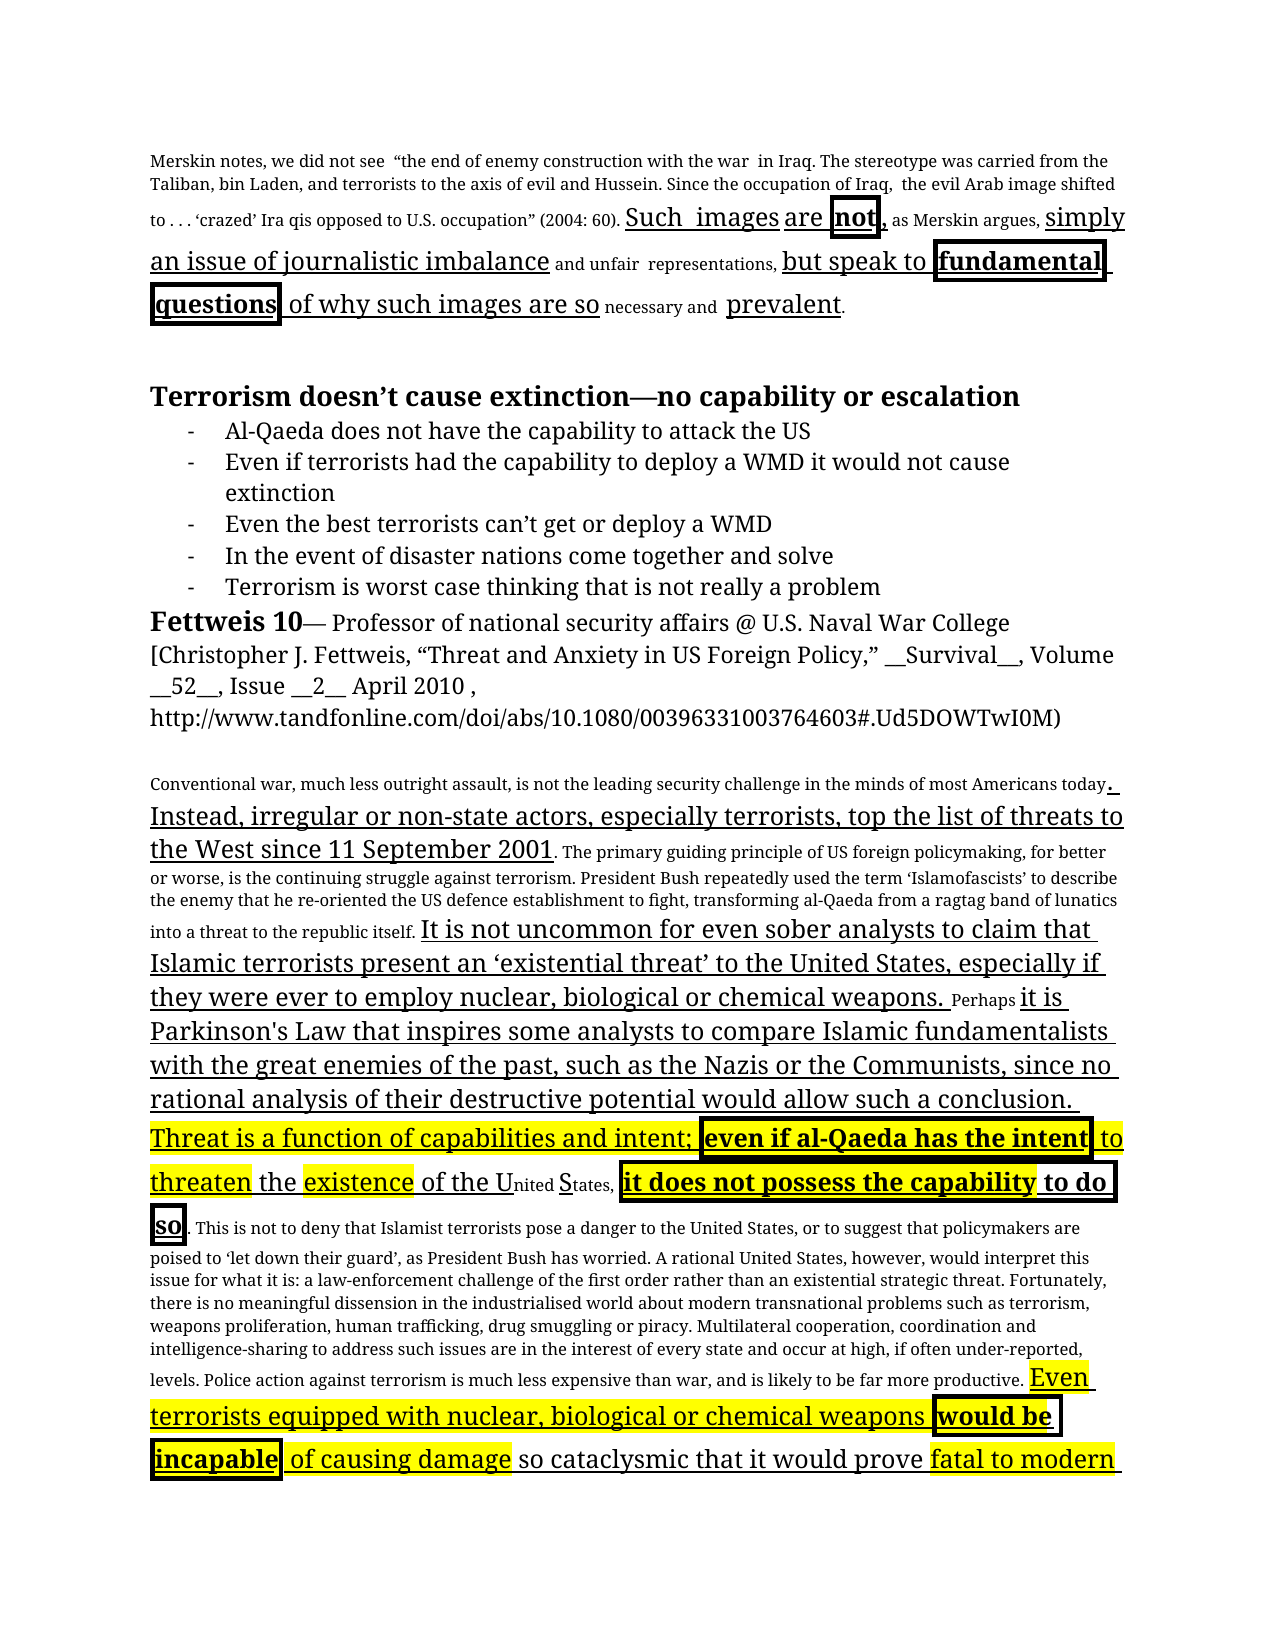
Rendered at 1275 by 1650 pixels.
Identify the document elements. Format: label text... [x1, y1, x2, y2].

list Even the best terrorists can’t get or deploy a WMD [187, 508, 1125, 540]
list In the event of disaster nations come together and solve [187, 540, 1125, 571]
subtitle Terrorism doesn’t cause extinction—no capability or escalation [150, 378, 1125, 415]
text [150, 150, 1125, 326]
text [150, 764, 1125, 1481]
list Terrorism is worst case thinking that is not really a problem [187, 571, 1125, 602]
list Al-Qaeda does not have the capability to attack the US [187, 415, 1125, 446]
list Even if terrorists had the capability to deploy a WMD it would not cause extinction [187, 446, 1125, 508]
text Fettweis 10— Professor of national security affairs @ U.S. Naval War College [Christopher J. Fettweis, “Threat and Anxiety in US Foreign Policy,” __Survival__, Volume __52__, Issue __2__ April 2010 , http://www.tandfonline.com/doi/abs/10.1080/00396331003764603#.Ud5DOWTwI0M) [150, 602, 1125, 733]
